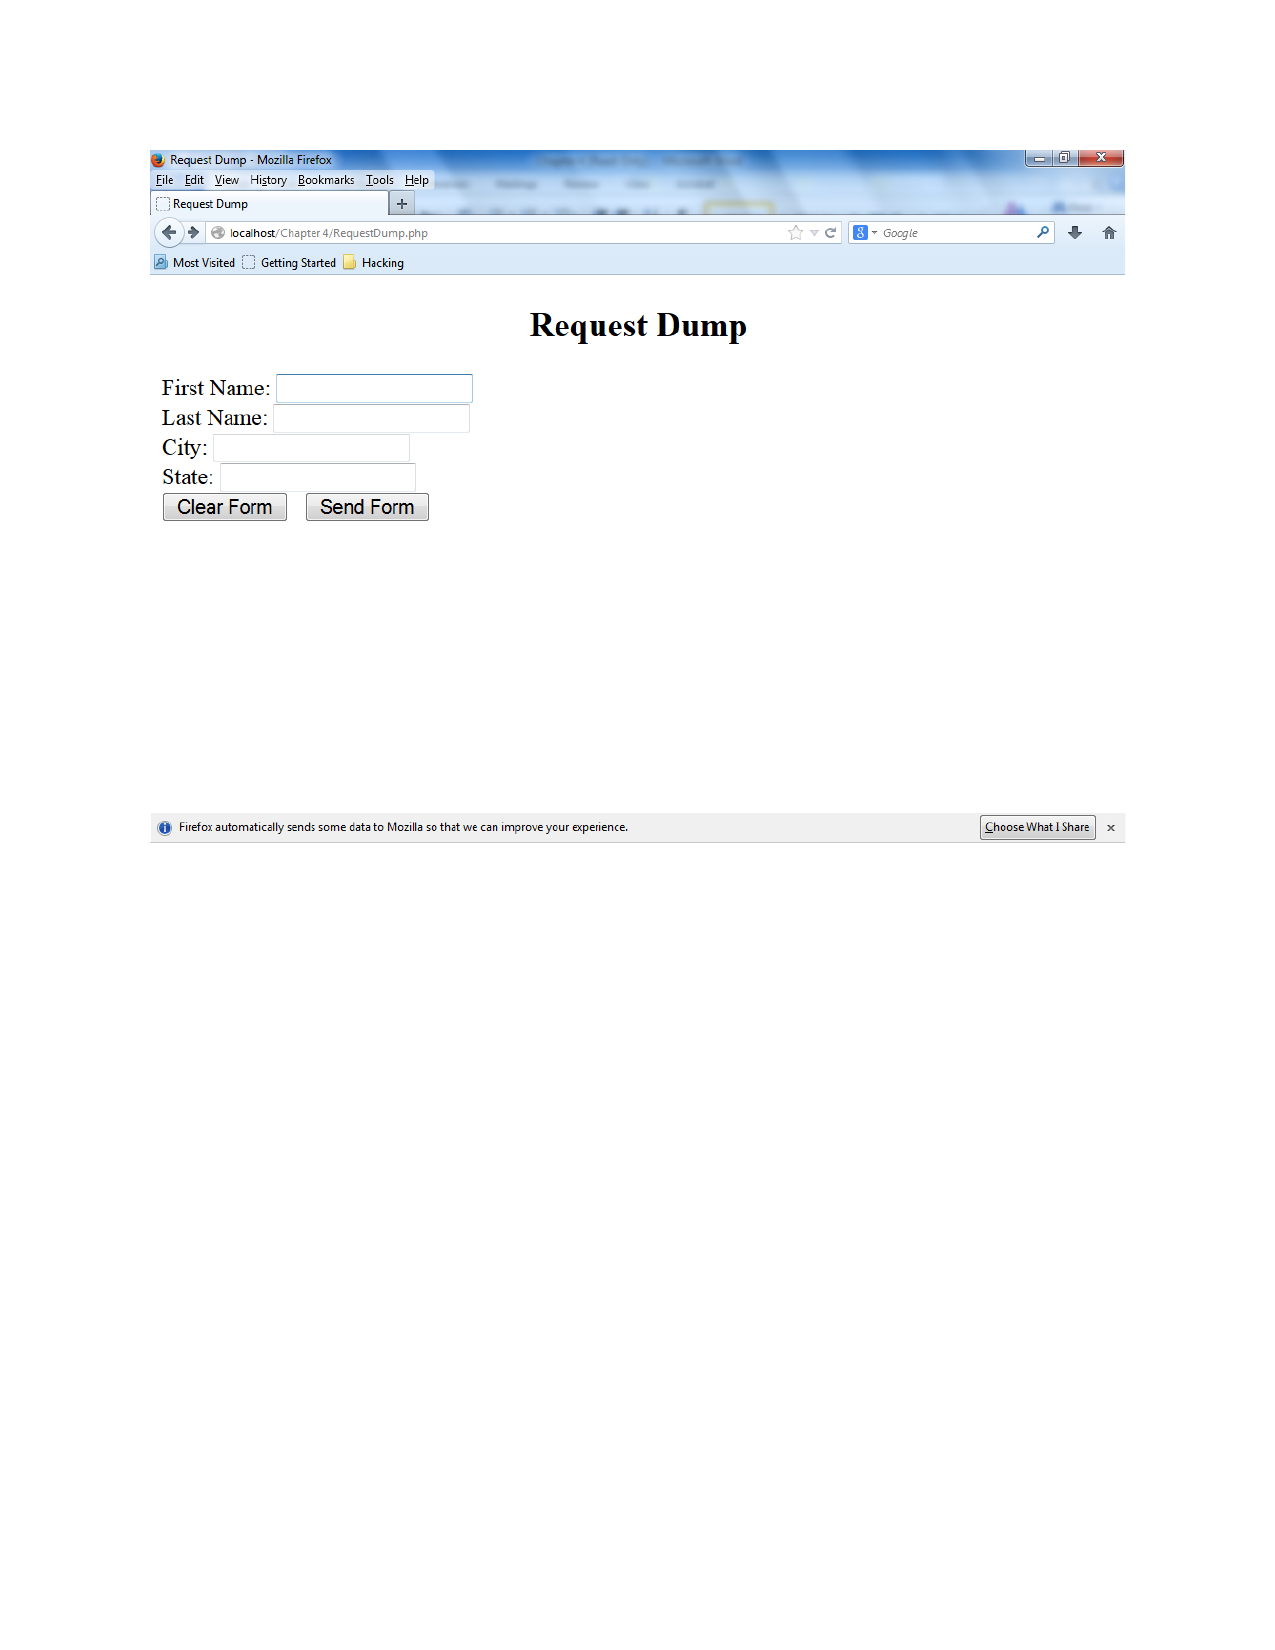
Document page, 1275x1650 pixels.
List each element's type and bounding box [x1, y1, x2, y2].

picture [150, 150, 1125, 843]
